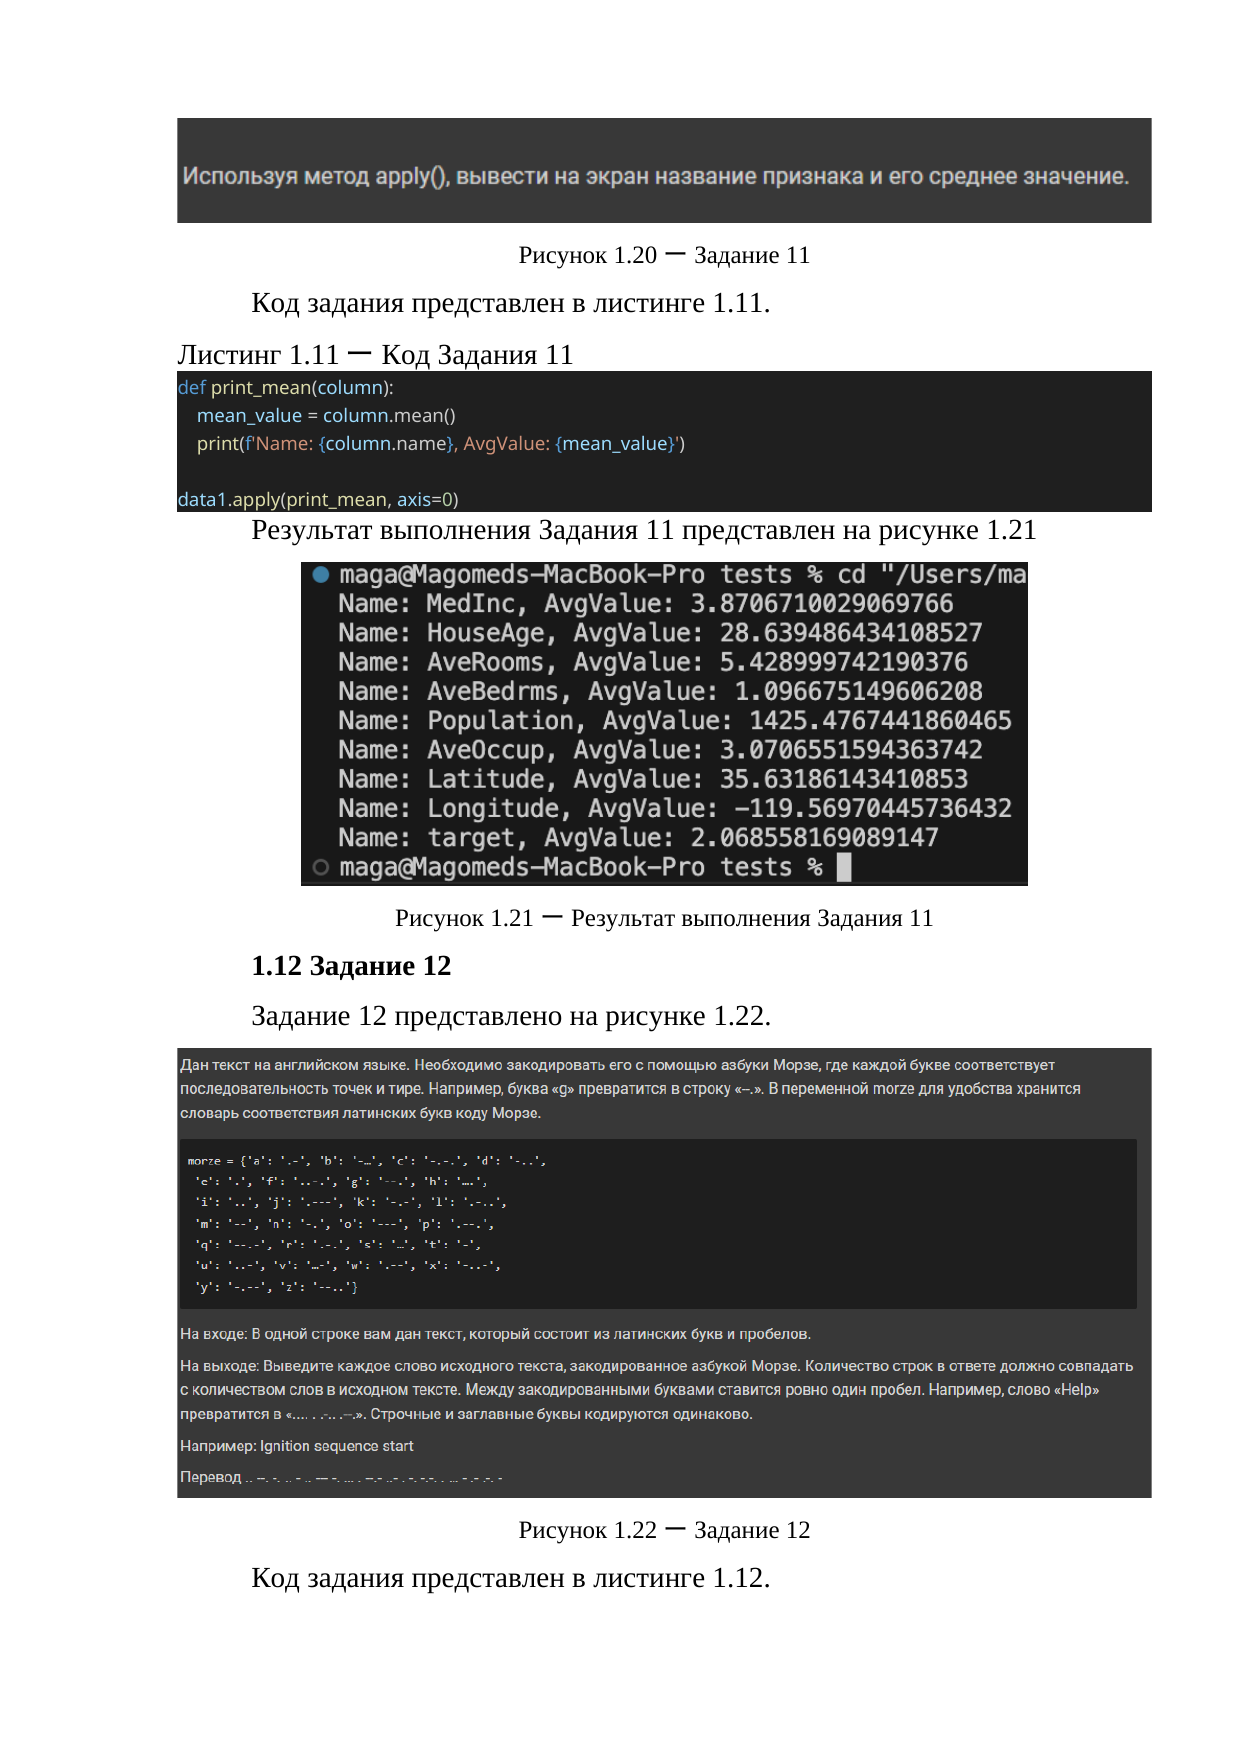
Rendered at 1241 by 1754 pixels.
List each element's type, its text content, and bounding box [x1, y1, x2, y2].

text print(f'Name: {column.name}, AvgValue: {mean_value}') [177, 428, 1152, 456]
text Код задания представлен в листинге 1.11. [177, 285, 1152, 319]
text Код задания представлен в листинге 1.12. [177, 1560, 1152, 1593]
text Рисунок 1.21 ー Результат выполнения Задания 11 [177, 902, 1152, 932]
picture [301, 562, 1028, 886]
text Результат выполнения Задания 11 представлен на рисунке 1.21 [177, 512, 1152, 546]
text data1.apply(print_mean, axis=0) [177, 484, 1152, 512]
list 1.12 Задание 12 [177, 948, 1152, 981]
picture [177, 1048, 1152, 1498]
text Листинг 1.11ー Код Задания 11 [177, 336, 1152, 371]
text Рисунок 1.20 ー Задание 11 [177, 240, 1152, 270]
text Рисунок 1.22 ー Задание 12 [177, 1514, 1152, 1545]
text mean_value = column.mean() [177, 399, 1152, 428]
text Задание 12 представлено на рисунке 1.22. [177, 998, 1152, 1032]
picture [177, 118, 1152, 223]
text def print_mean(column): [177, 371, 1152, 399]
